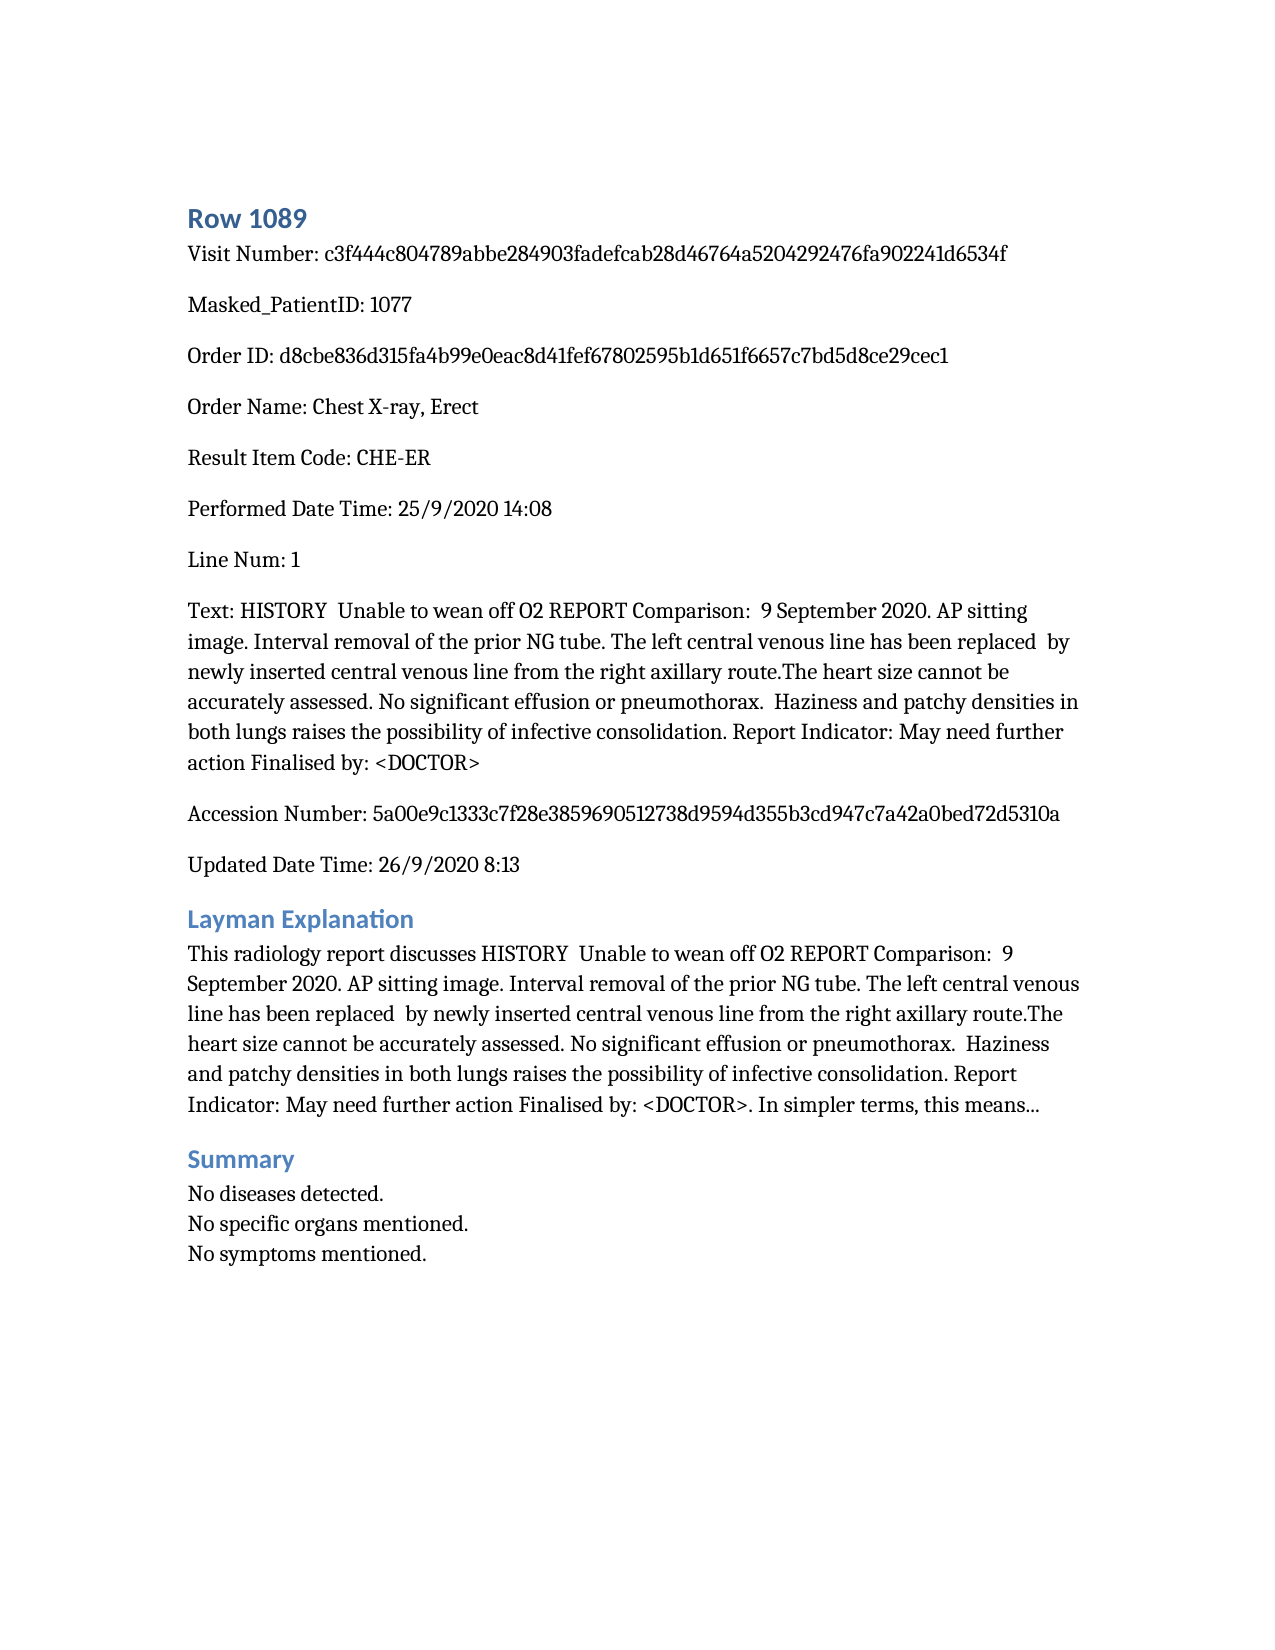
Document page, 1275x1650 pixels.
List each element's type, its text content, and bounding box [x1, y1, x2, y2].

text Updated Date Time: 26/9/2020 8:13 [187, 851, 1087, 878]
text Order Name: Chest X-ray, Erect [187, 394, 1087, 420]
text Result Item Code: CHE-ER [187, 445, 1087, 471]
text Order ID: d8cbe836d315fa4b99e0eac8d41fef67802595b1d651f6657c7bd5d8ce29cec1 [187, 343, 1087, 369]
text Accession Number: 5a00e9c1333c7f28e3859690512738d9594d355b3cd947c7a42a0bed72d5310a [187, 800, 1087, 827]
subtitle Layman Explanation [187, 902, 1087, 935]
text Masked_PatientID: 1077 [187, 292, 1087, 318]
text Performed Date Time: 25/9/2020 14:08 [187, 496, 1087, 522]
text This radiology report discusses HISTORY Unable to wean off O2 REPORT Comparison: 9 September 2020. AP sitting image. Interval removal of the prior NG tube. The left central venous line has been replaced by newly inserted central venous line from the right axillary route.The heart size cannot be accurately assessed. No significant effusion or pneumothorax. Haziness and patchy densities in both lungs raises the possibility of infective consolidation. Report Indicator: May need further action Finalised by: <DOCTOR>. In simpler terms, this means... [187, 940, 1087, 1118]
text Text: HISTORY Unable to wean off O2 REPORT Comparison: 9 September 2020. AP sitting image. Interval removal of the prior NG tube. The left central venous line has been replaced by newly inserted central venous line from the right axillary route.The heart size cannot be accurately assessed. No significant effusion or pneumothorax. Haziness and patchy densities in both lungs raises the possibility of infective consolidation. Report Indicator: May need further action Finalised by: <DOCTOR> [187, 598, 1087, 776]
text Line Num: 1 [187, 547, 1087, 573]
text No diseases detected. No specific organs mentioned. No symptoms mentioned. [187, 1180, 1087, 1267]
subtitle Row 1089 [187, 200, 1087, 236]
text Visit Number: c3f444c804789abbe284903fadefcab28d46764a5204292476fa902241d6534f [187, 241, 1087, 267]
subtitle Summary [187, 1142, 1087, 1175]
